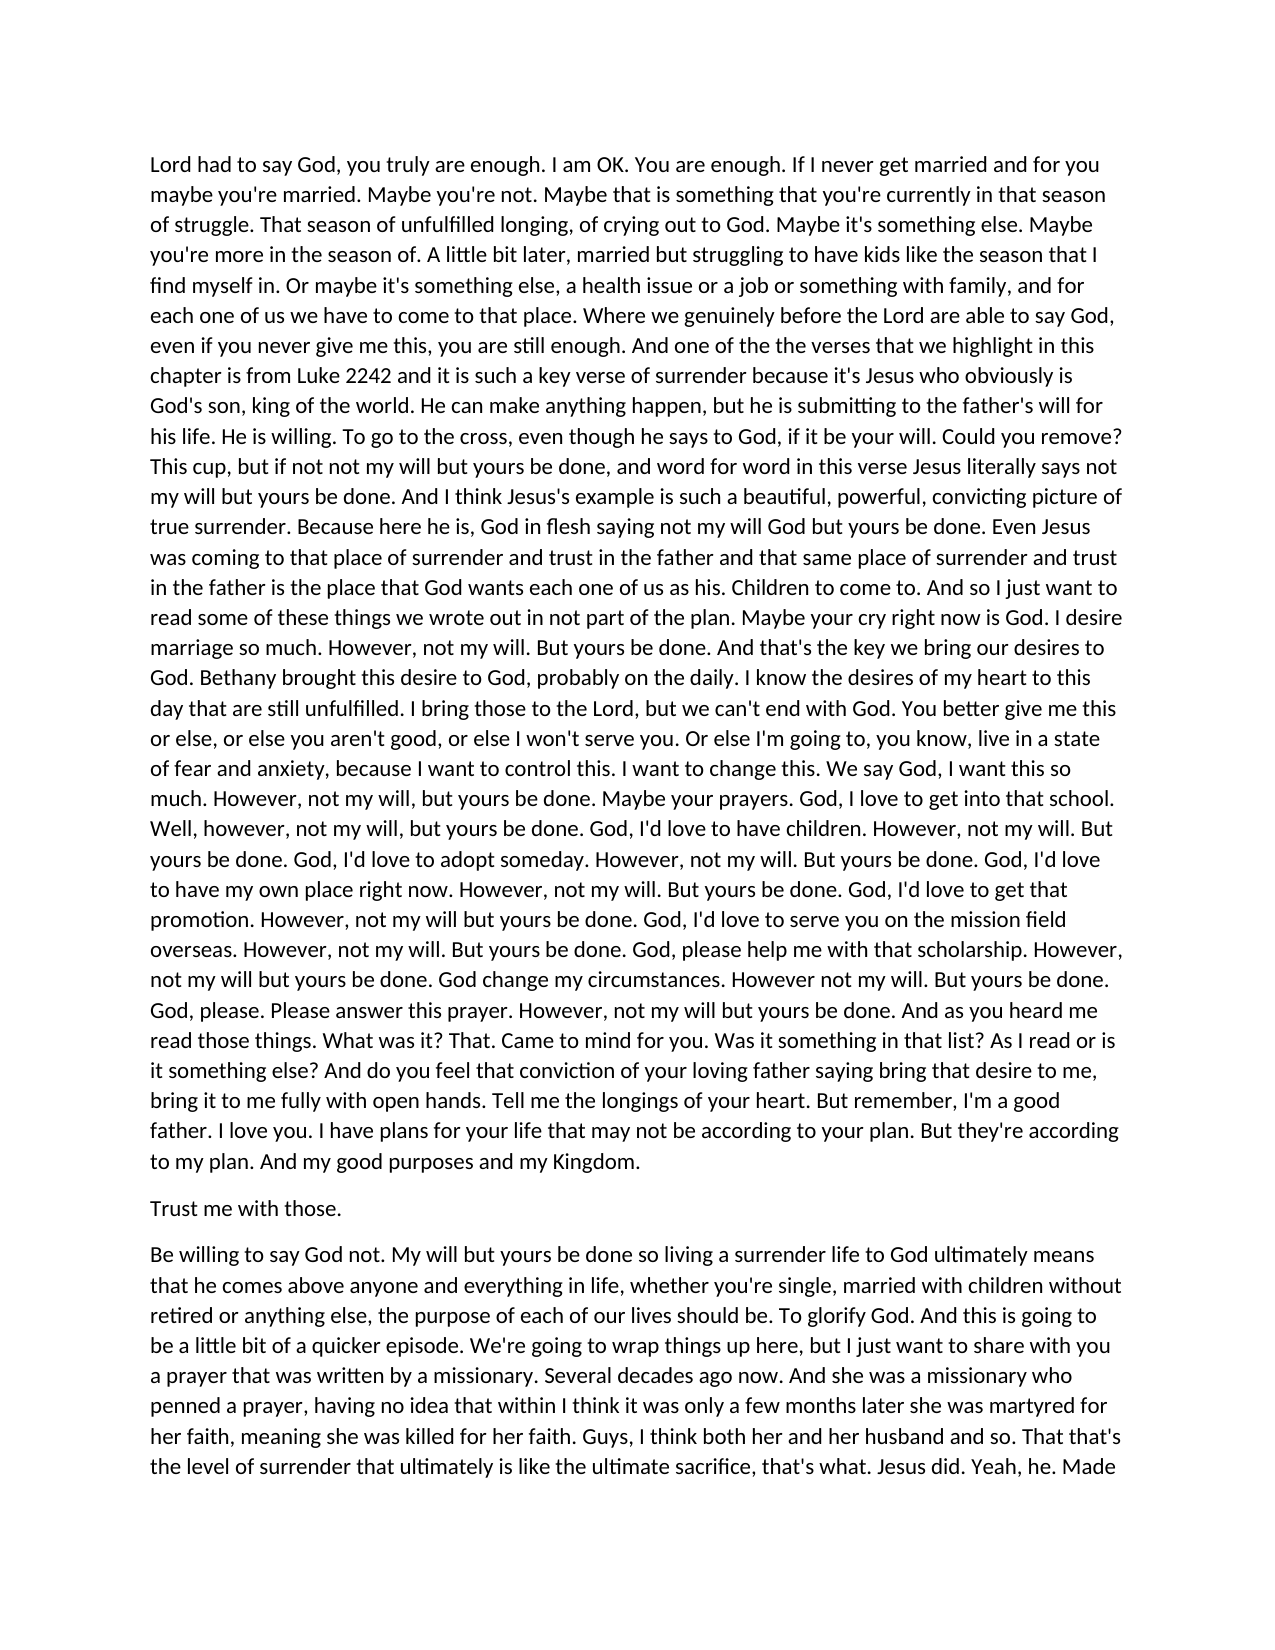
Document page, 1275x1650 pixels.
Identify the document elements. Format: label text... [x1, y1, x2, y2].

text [150, 1241, 1125, 1480]
text Trust me with those. [150, 1194, 1125, 1222]
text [150, 150, 1125, 1175]
